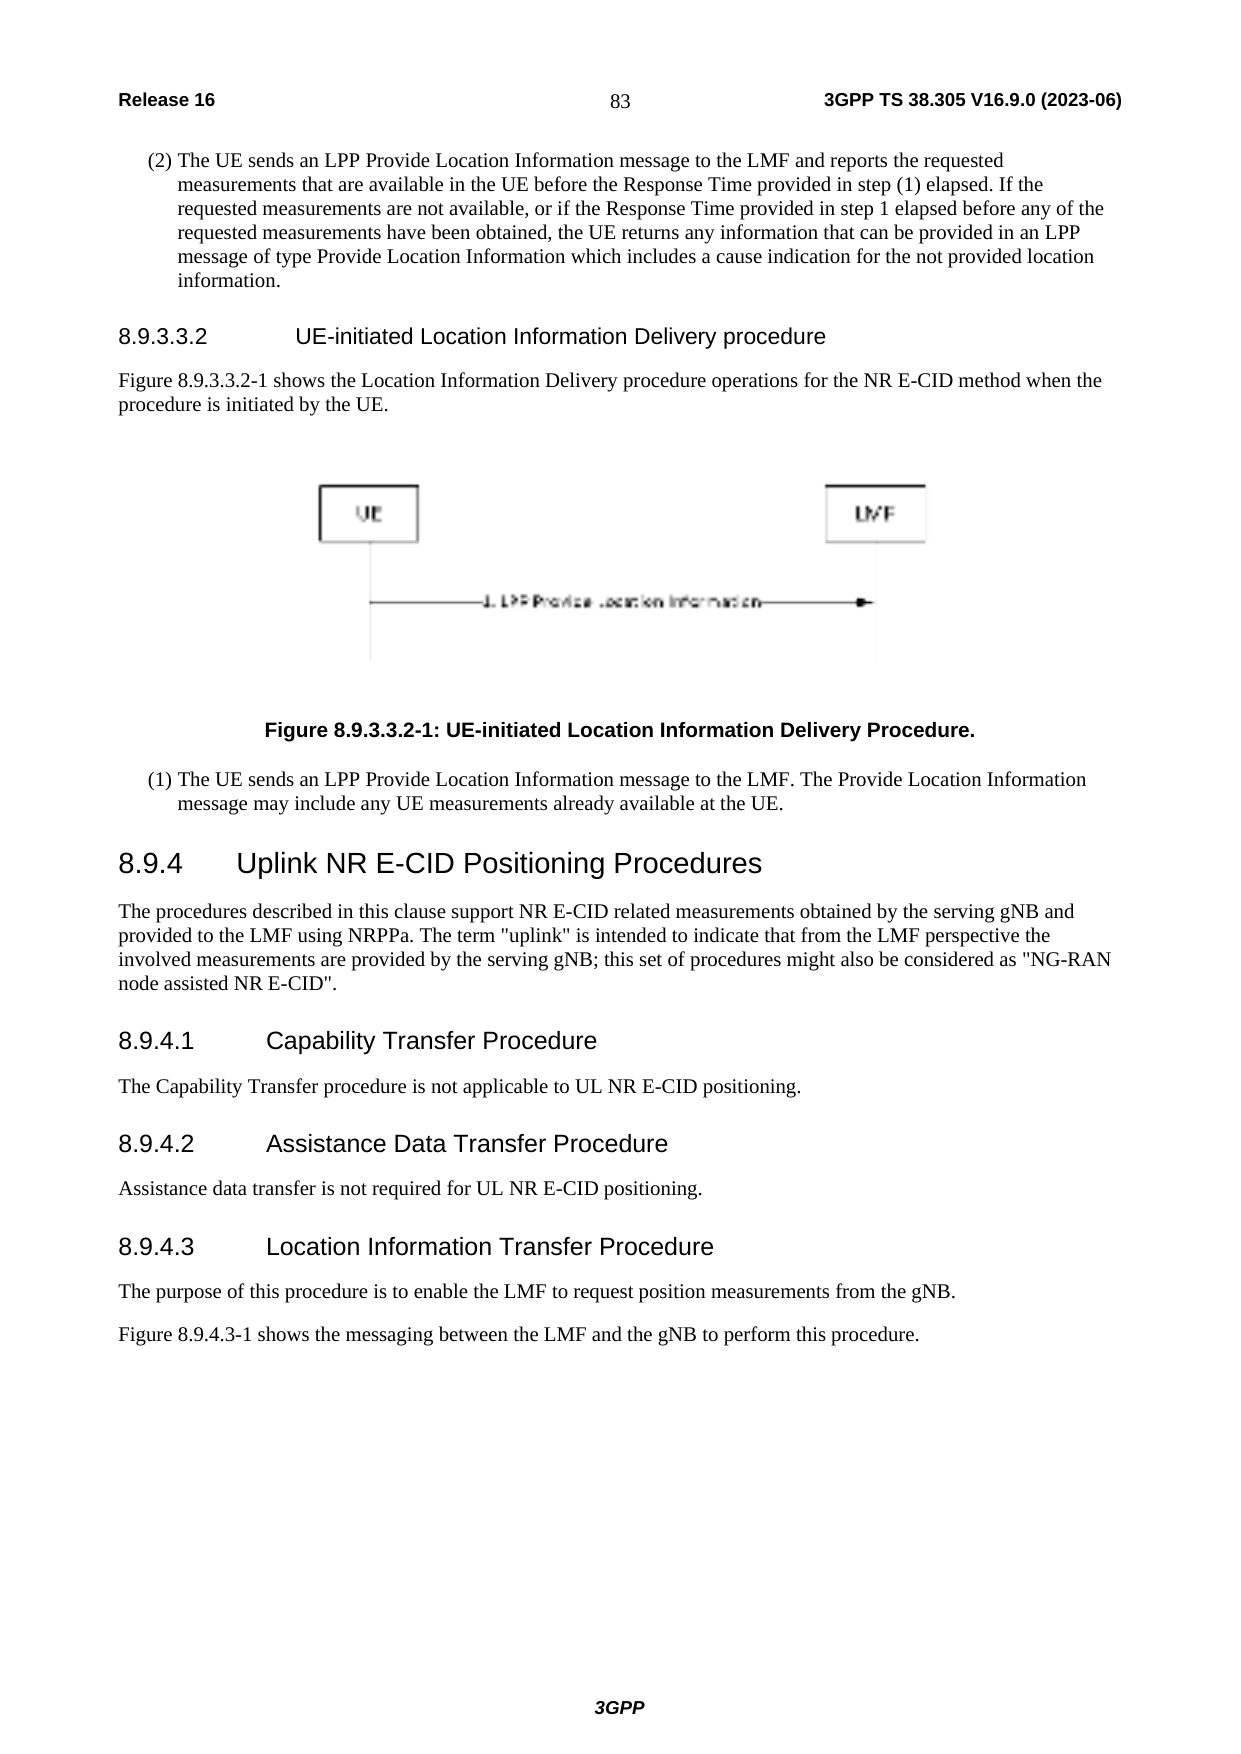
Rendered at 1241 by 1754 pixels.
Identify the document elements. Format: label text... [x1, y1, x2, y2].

subtitle 8.9.4.2 Assistance Data Transfer Procedure [118, 1129, 1122, 1158]
text The Capability Transfer procedure is not applicable to UL NR E-CID positioning. [118, 1073, 1122, 1098]
subtitle 8.9.4.3 Location Information Transfer Procedure [118, 1232, 1122, 1260]
subtitle 8.9.4.1 Capability Transfer Procedure [118, 1026, 1122, 1055]
text Figure 8.9.3.3.2-1 shows the Location Information Delivery procedure operations for the NR E-CID method when the procedure is initiated by the UE. [118, 368, 1122, 416]
text (1) The UE sends an LPP Provide Location Information message to the LMF. The Provide Location Information message may include any UE measurements already available at the UE. [148, 767, 1122, 815]
text Figure 8.9.4.3-1 shows the messaging between the LMF and the gNB to perform this procedure. [118, 1322, 1122, 1346]
text Figure 8.9.3.3.2-1: UE-initiated Location Information Delivery Procedure. [118, 718, 1122, 742]
text Assistance data transfer is not required for UL NR E-CID positioning. [118, 1176, 1122, 1200]
text The procedures described in this clause support NR E-CID related measurements obtained by the serving gNB and provided to the LMF using NRPPa. The term "uplink" is intended to indicate that from the LMF perspective the involved measurements are provided by the serving gNB; this set of procedures might also be considered as "NG-RAN node assisted NR E-CID". [118, 898, 1122, 995]
text The purpose of this procedure is to enable the LMF to request position measurements from the gNB. [118, 1279, 1122, 1303]
subtitle 8.9.4 Uplink NR E-CID Positioning Procedures [118, 846, 1122, 880]
subtitle 8.9.3.3.2 UE-initiated Location Information Delivery procedure [118, 323, 1122, 349]
text (2) The UE sends an LPP Provide Location Information message to the LMF and reports the requested measurements that are available in the UE before the Response Time provided in step (1) elapsed. If the requested measurements are not available, or if the Response Time provided in step 1 elapsed before any of the requested measurements have been obtained, the UE returns any information that can be provided in an LPP message of type Provide Location Information which includes a cause indication for the not provided location information. [148, 147, 1122, 292]
